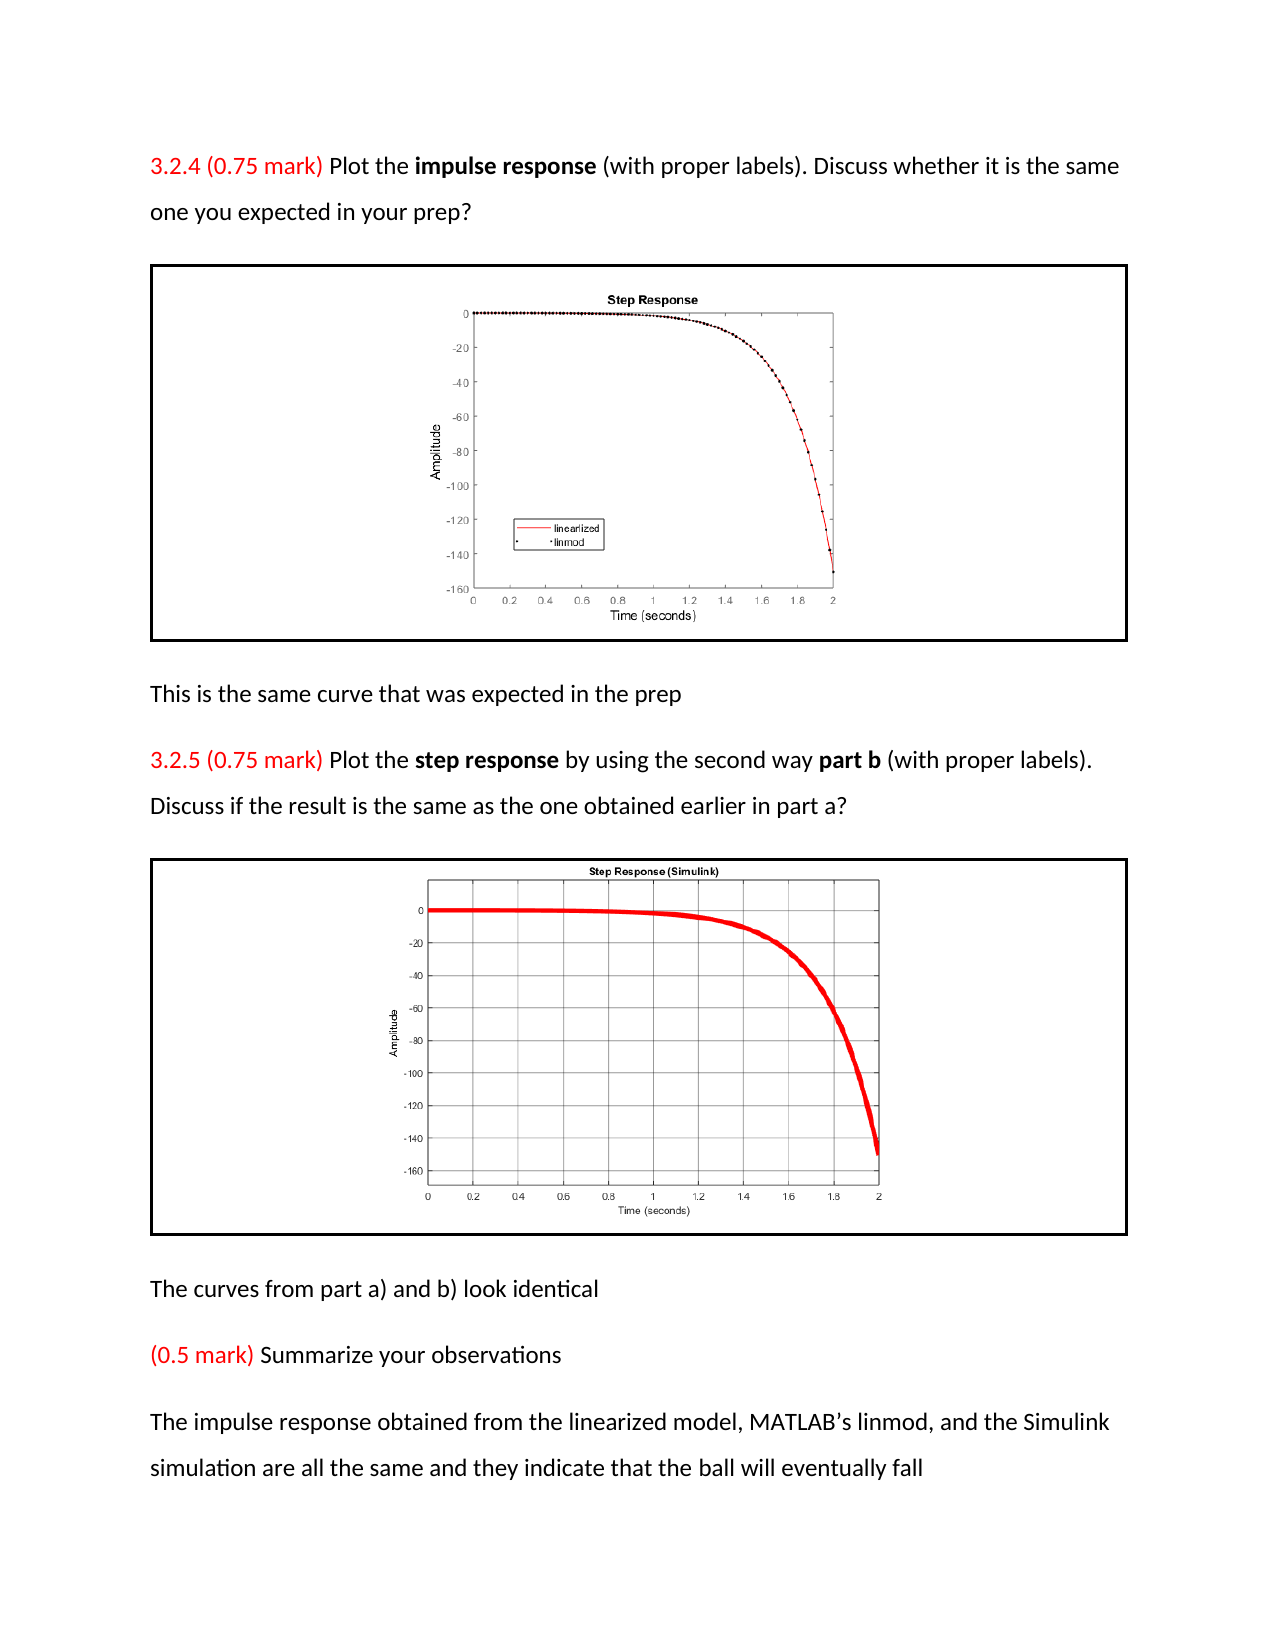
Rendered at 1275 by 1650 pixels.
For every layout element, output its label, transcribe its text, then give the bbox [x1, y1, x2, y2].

text (0.5 mark) Summarize your observations [150, 1339, 1125, 1370]
picture [386, 864, 892, 1222]
picture [401, 269, 878, 627]
text 3.2.4 (0.75 mark) Plot the impulse response (with proper labels). Discuss whether it is the same one you expected in your prep? [150, 150, 1125, 226]
text This is the same curve that was expected in the prep [150, 678, 1125, 709]
text The impulse response obtained from the linearized model, MATLAB’s linmod, and the Simulink simulation are all the same and they indicate that the ball will eventually fall [150, 1406, 1125, 1482]
text 3.2.5 (0.75 mark) Plot the step response by using the second way part b (with proper labels). Discuss if the result is the same as the one obtained earlier in part a? [150, 745, 1125, 821]
text The curves from part a) and b) look identical [150, 1273, 1125, 1303]
